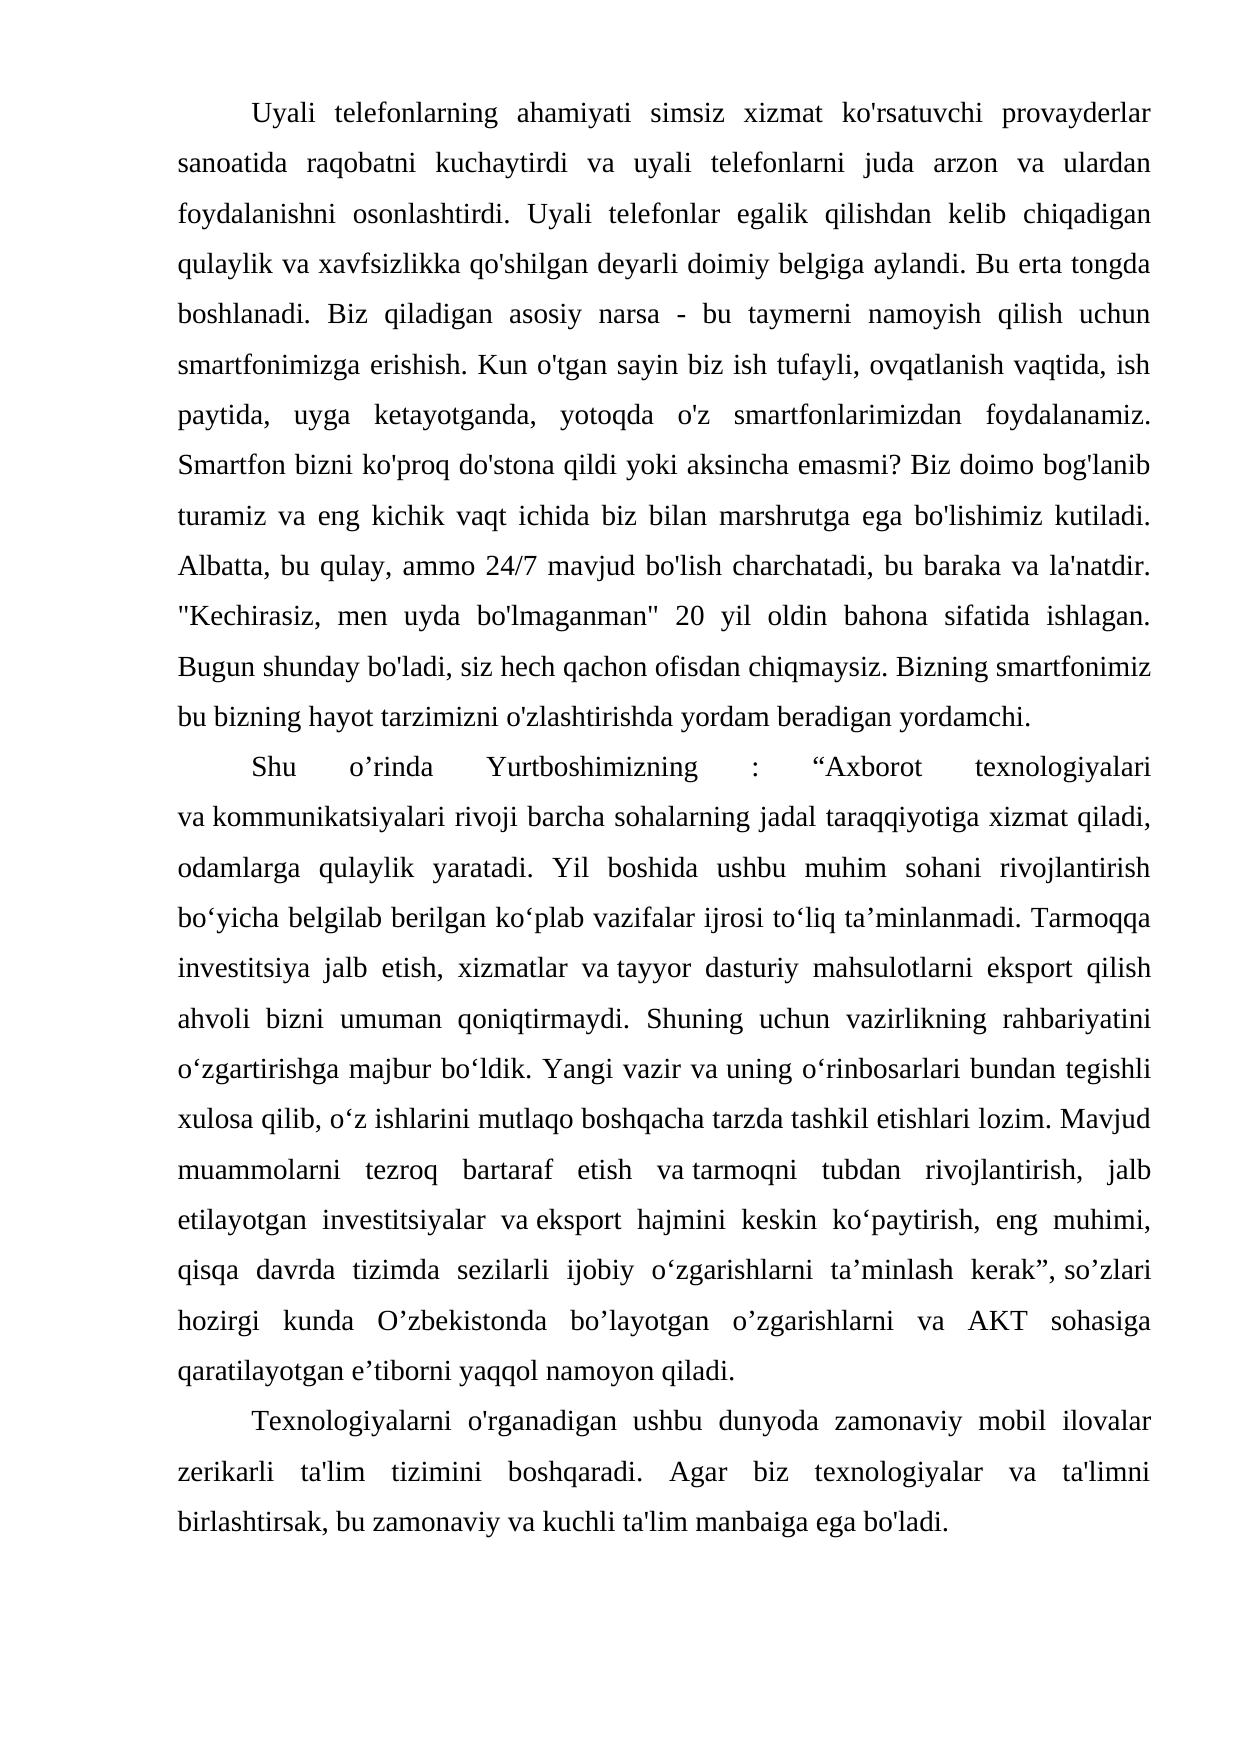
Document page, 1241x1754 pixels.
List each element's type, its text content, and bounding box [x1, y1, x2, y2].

text Uyali telefonlarning ahamiyati simsiz xizmat ko'rsatuvchi provayderlar sanoatida raqobatni kuchaytirdi va uyali telefonlarni juda arzon va ulardan foydalanishni osonlashtirdi. Uyali telefonlar egalik qilishdan kelib chiqadigan qulaylik va xavfsizlikka qo'shilgan deyarli doimiy belgiga aylandi. Bu erta tongda boshlanadi. Biz qiladigan asosiy narsa - bu taymerni namoyish qilish uchun smartfonimizga erishish. Kun o'tgan sayin biz ish tufayli, ovqatlanish vaqtida, ish paytida, uyga ketayotganda, yotoqda o'z smartfonlarimizdan foydalanamiz. Smartfon bizni ko'proq do'stona qildi yoki aksincha emasmi? Biz doimo bog'lanib turamiz va eng kichik vaqt ichida biz bilan marshrutga ega bo'lishimiz kutiladi. Albatta, bu qulay, ammo 24/7 mavjud bo'lish charchatadi, bu baraka va la'natdir. "Kechirasiz, men uyda bo'lmaganman" 20 yil oldin bahona sifatida ishlagan. Bugun shunday bo'ladi, siz hech qachon ofisdan chiqmaysiz. Bizning smartfonimiz bu bizning hayot tarzimizni o'zlashtirishda yordam beradigan yordamchi. [177, 95, 1152, 732]
text Texnologiyalarni o'rganadigan ushbu dunyoda zamonaviy mobil ilovalar zerikarli ta'lim tizimini boshqaradi. Agar biz texnologiyalar va ta'limni birlashtirsak, bu zamonaviy va kuchli ta'lim manbaiga ega bo'ladi. [177, 1403, 1152, 1537]
text Shu o’rinda Yurtboshimizning : “Axborot texnologiyalari va kommunikatsiyalari rivoji barcha sohalarning jadal taraqqiyotiga xizmat qiladi, odamlarga qulaylik yaratadi. Yil boshida ushbu muhim sohani rivojlantirish bo‘yicha belgilab berilgan ko‘plab vazifalar ijrosi to‘liq ta’minlanmadi. Tarmoqqa investitsiya jalb etish, xizmatlar va tayyor dasturiy mahsulotlarni eksport qilish ahvoli bizni umuman qoniqtirmaydi. Shuning uchun vazirlikning rahbariyatini o‘zgartirishga majbur bo‘ldik. Yangi vazir va uning o‘rinbosarlari bundan tegishli xulosa qilib, o‘z ishlarini mutlaqo boshqacha tarzda tashkil etishlari lozim. Mavjud muammolarni tezroq bartaraf etish va tarmoqni tubdan rivojlantirish, jalb etilayotgan investitsiyalar va eksport hajmini keskin ko‘paytirish, eng muhimi, qisqa davrda tizimda sezilarli ijobiy o‘zgarishlarni ta’minlash kerak”, so’zlari hozirgi kunda O’zbekistonda bo’layotgan o’zgarishlarni va AKT sohasiga qaratilayotgan e’tiborni yaqqol namoyon qiladi. [177, 749, 1152, 1387]
